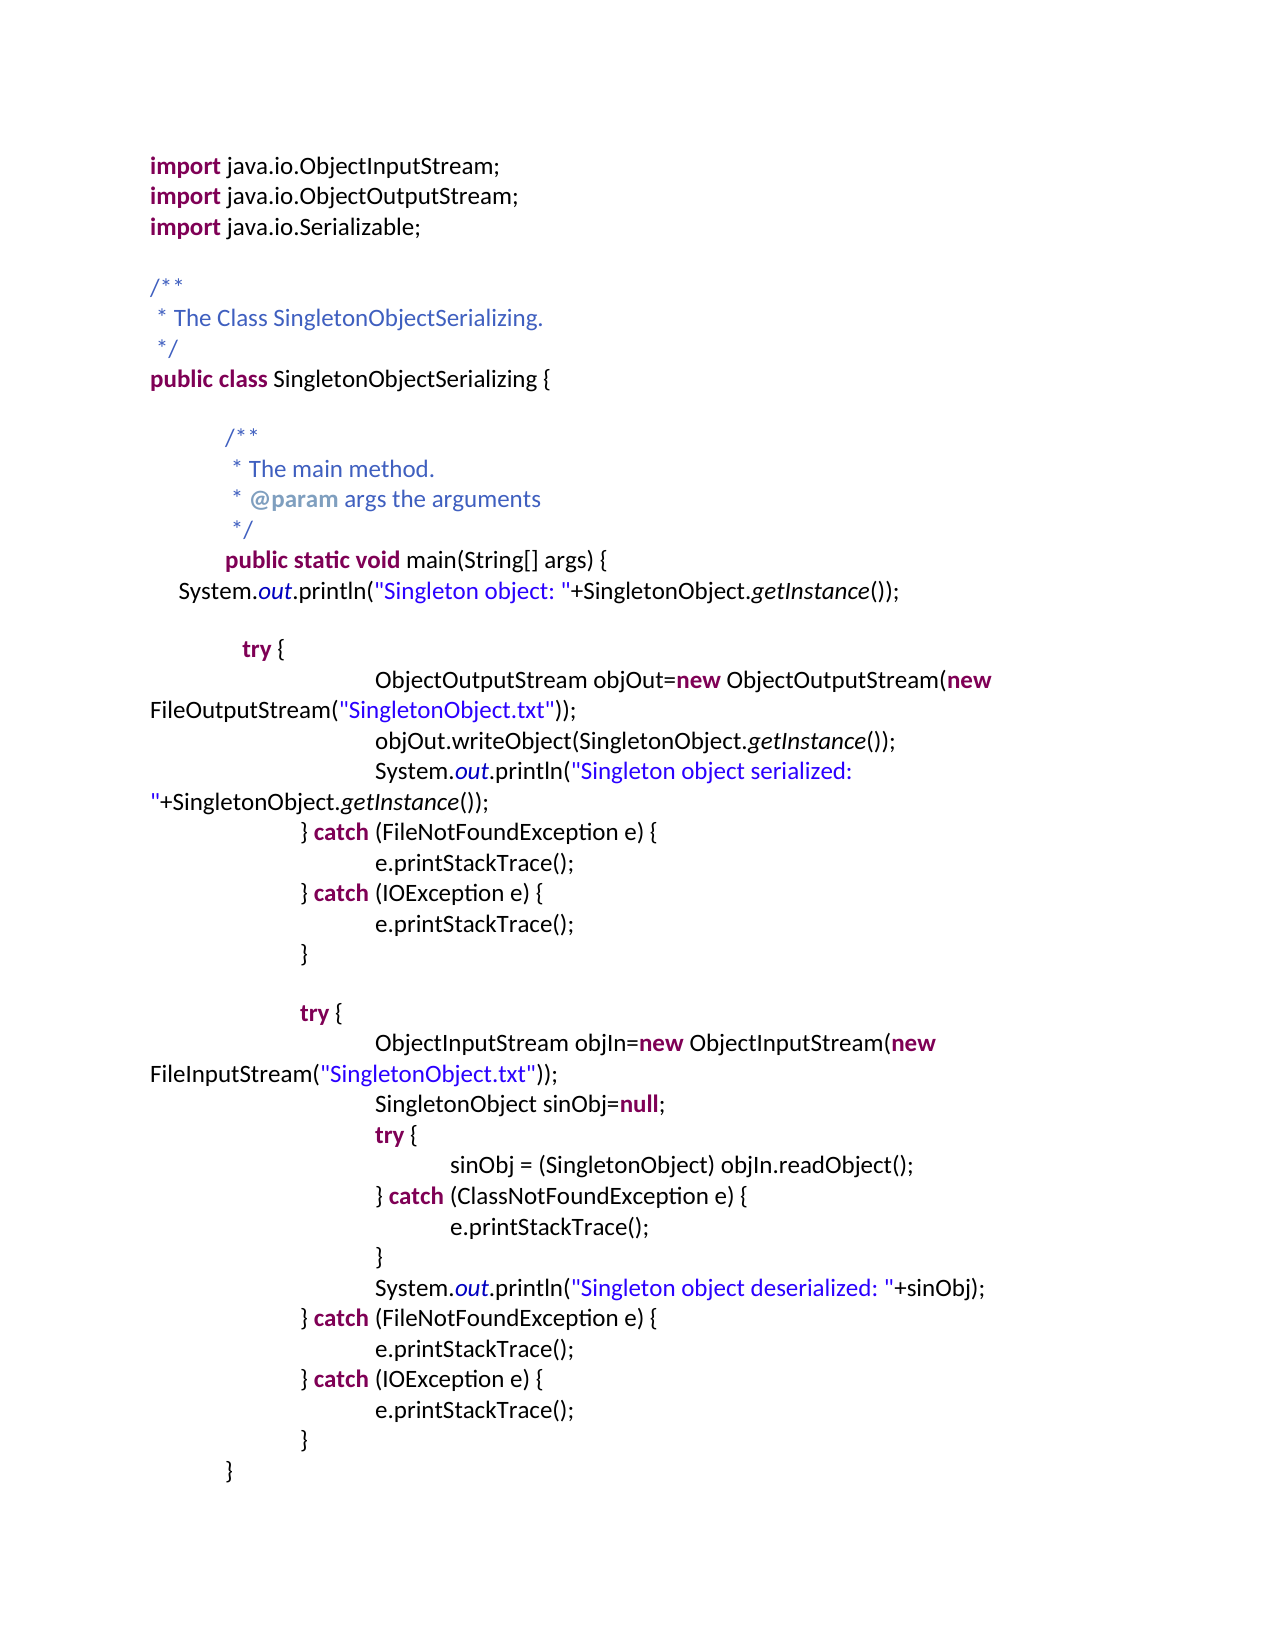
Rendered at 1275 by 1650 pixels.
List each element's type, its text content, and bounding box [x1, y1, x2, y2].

text } [150, 1455, 1125, 1485]
text */ [150, 333, 1125, 364]
text } catch (IOException e) { [150, 877, 1125, 908]
text } catch (FileNotFoundException e) { [150, 816, 1125, 847]
text e.printStackTrace(); [150, 1333, 1125, 1363]
text } [150, 1241, 1125, 1272]
text try { [150, 1119, 1125, 1150]
text System.out.println("Singleton object deserialized: "+sinObj); [150, 1272, 1125, 1302]
text System.out.println("Singleton object serialized: "+SingletonObject.getInstance()); [150, 755, 1125, 816]
text e.printStackTrace(); [150, 908, 1125, 938]
text try { [150, 633, 1125, 664]
text public class SingletonObjectSerializing { [150, 364, 1125, 394]
text } catch (IOException e) { [150, 1363, 1125, 1394]
text import java.io.ObjectInputStream; [150, 150, 1125, 181]
text /** [150, 422, 1125, 453]
text System.out.println("Singleton object: "+SingletonObject.getInstance()); [150, 575, 1125, 605]
text import java.io.ObjectOutputStream; [150, 181, 1125, 211]
text } [150, 938, 1125, 969]
text e.printStackTrace(); [150, 1211, 1125, 1241]
text * The main method. [150, 453, 1125, 483]
text /** [150, 272, 1125, 303]
text } catch (FileNotFoundException e) { [150, 1302, 1125, 1333]
text public static void main(String[] args) { [150, 544, 1125, 575]
text */ [150, 514, 1125, 544]
text SingletonObject sinObj=null; [150, 1089, 1125, 1119]
text } [150, 1424, 1125, 1455]
text objOut.writeObject(SingletonObject.getInstance()); [150, 725, 1125, 755]
text e.printStackTrace(); [150, 1394, 1125, 1424]
text ObjectOutputStream objOut=new ObjectOutputStream(new FileOutputStream("SingletonObject.txt")); [150, 664, 1125, 725]
text ObjectInputStream objIn=new ObjectInputStream(new FileInputStream("SingletonObject.txt")); [150, 1028, 1125, 1089]
text e.printStackTrace(); [150, 847, 1125, 877]
text * The Class SingletonObjectSerializing. [150, 303, 1125, 333]
text try { [150, 997, 1125, 1028]
text sinObj = (SingletonObject) objIn.readObject(); [150, 1150, 1125, 1180]
text * @param args the arguments [150, 483, 1125, 514]
text } catch (ClassNotFoundException e) { [150, 1180, 1125, 1211]
text import java.io.Serializable; [150, 211, 1125, 242]
